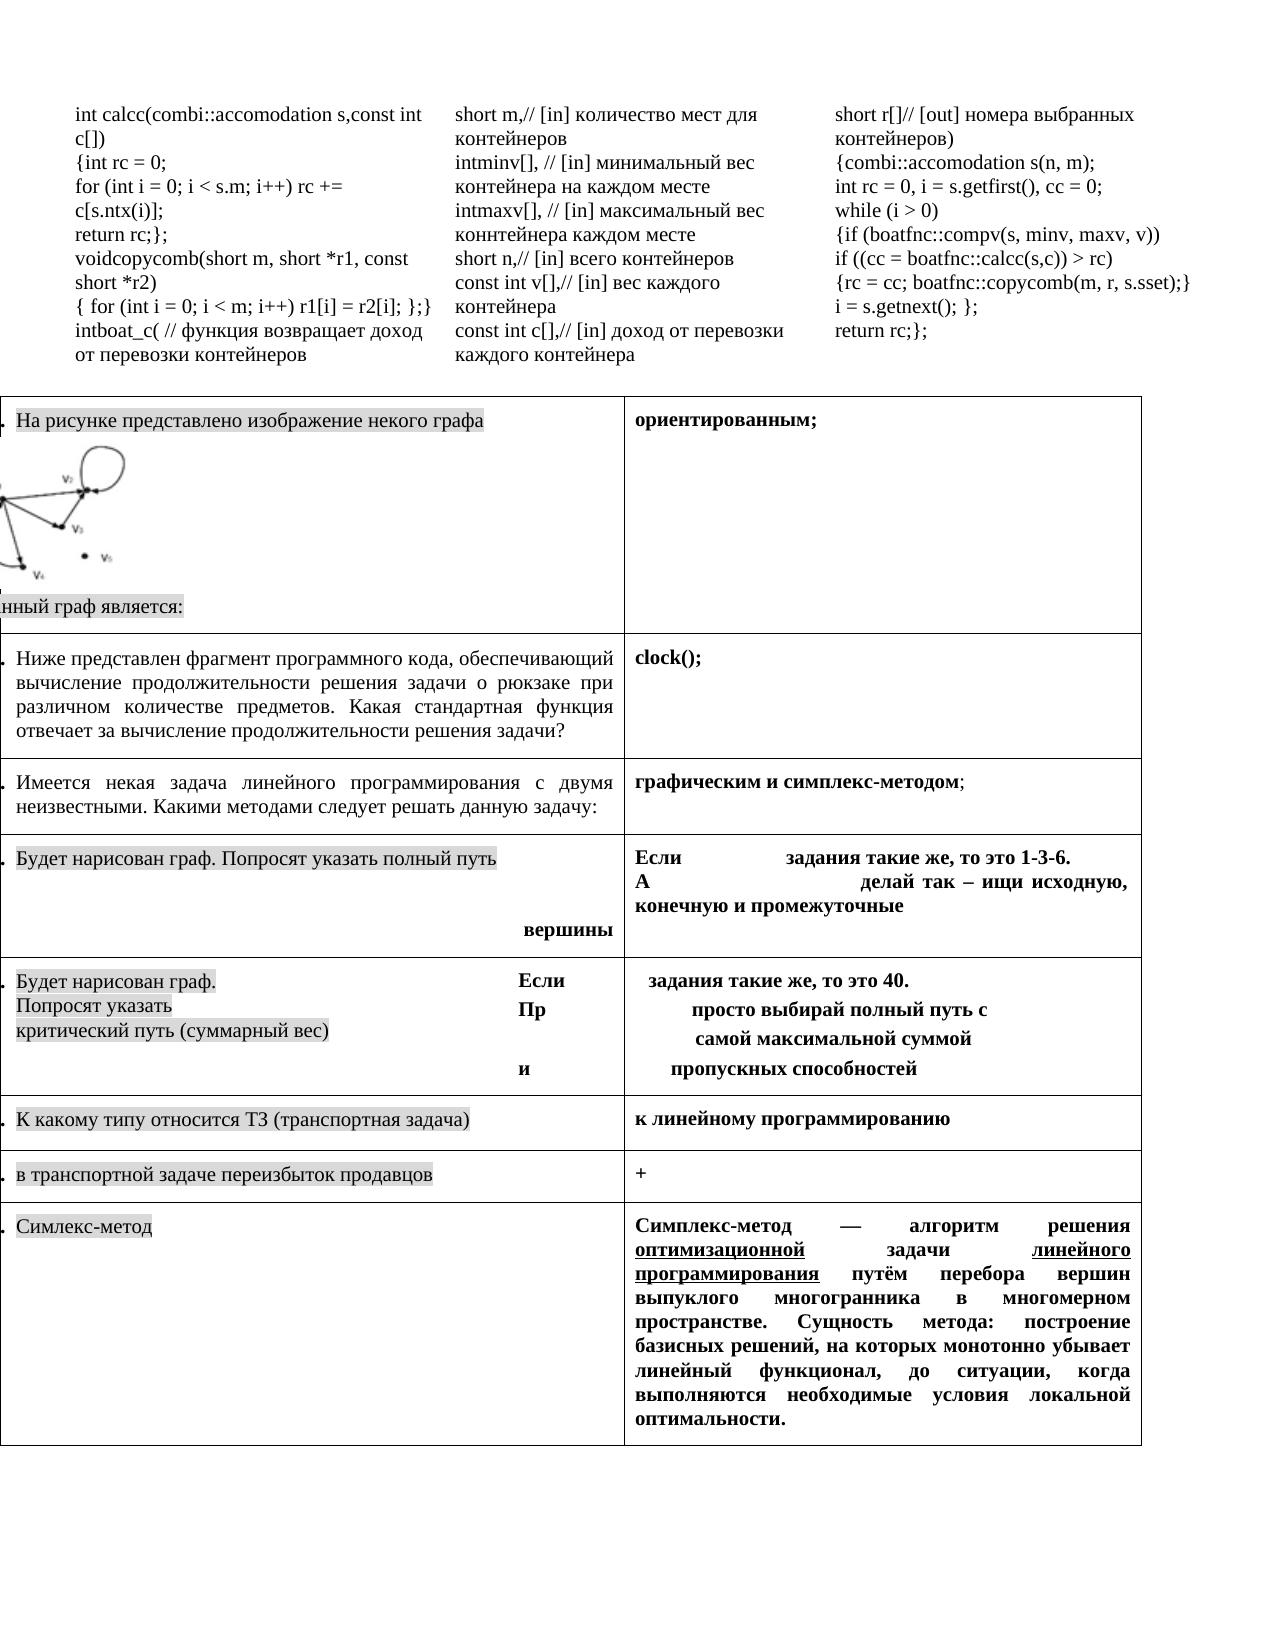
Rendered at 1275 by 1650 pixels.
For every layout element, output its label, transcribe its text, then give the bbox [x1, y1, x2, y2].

table_cell К какому типу относится ТЗ (транспортная задача) [1, 1096, 624, 1149]
table_cell Будет нарисован граф. Попросят указать критический путь (суммарный вес) [1, 958, 624, 1095]
table_cell к линейному программированию [625, 1096, 1141, 1149]
table_cell + [625, 1151, 1141, 1202]
table_cell в транспортной задаче переизбыток продавцов [1, 1151, 624, 1202]
table_cell Будет нарисован граф. Попросят указать полный путь [1, 835, 624, 957]
table_cell графическим и симплекс-методом; [625, 759, 1141, 834]
table_cell Ниже представлен фрагмент программного кода, обеспечивающий вычисление продолжительности решения задачи о рюкзаке при различном количестве предметов. Какая стандартная функция отвечает за вычисление продолжительности решения задачи? [1, 634, 624, 757]
table_cell Если задания такие же, то это 1-3-6. А делай так – ищи исходную, конечную и промежуточные вершины [625, 835, 1141, 957]
picture [0, 437, 130, 589]
table_cell Симплекс-метод — алгоритм решения оптимизационной задачи линейного программирования путём перебора вершин выпуклого многогранника в многомерном пространстве. Сущность метода: построение базисных решений, на которых монотонно убывает линейный функционал, до ситуации, когда выполняются необходимые условия локальной оптимальности. [625, 1203, 1141, 1445]
table_cell Имеется некая задача линейного программирования с двумя неизвестными. Какими методами следует решать данную задачу: [1, 759, 624, 834]
table_header ориентированным; [625, 397, 1141, 633]
table_header На рисунке представлено изображение некого графа Данный граф является: [1, 397, 624, 633]
table_cell clock(); [625, 634, 1141, 757]
table_cell Если задания такие же, то это 40. Пр просто выбирай полный путь с самой максимальной суммой и пропускных способностей [625, 958, 1141, 1095]
table_cell Симлекс-метод [1, 1203, 624, 1445]
